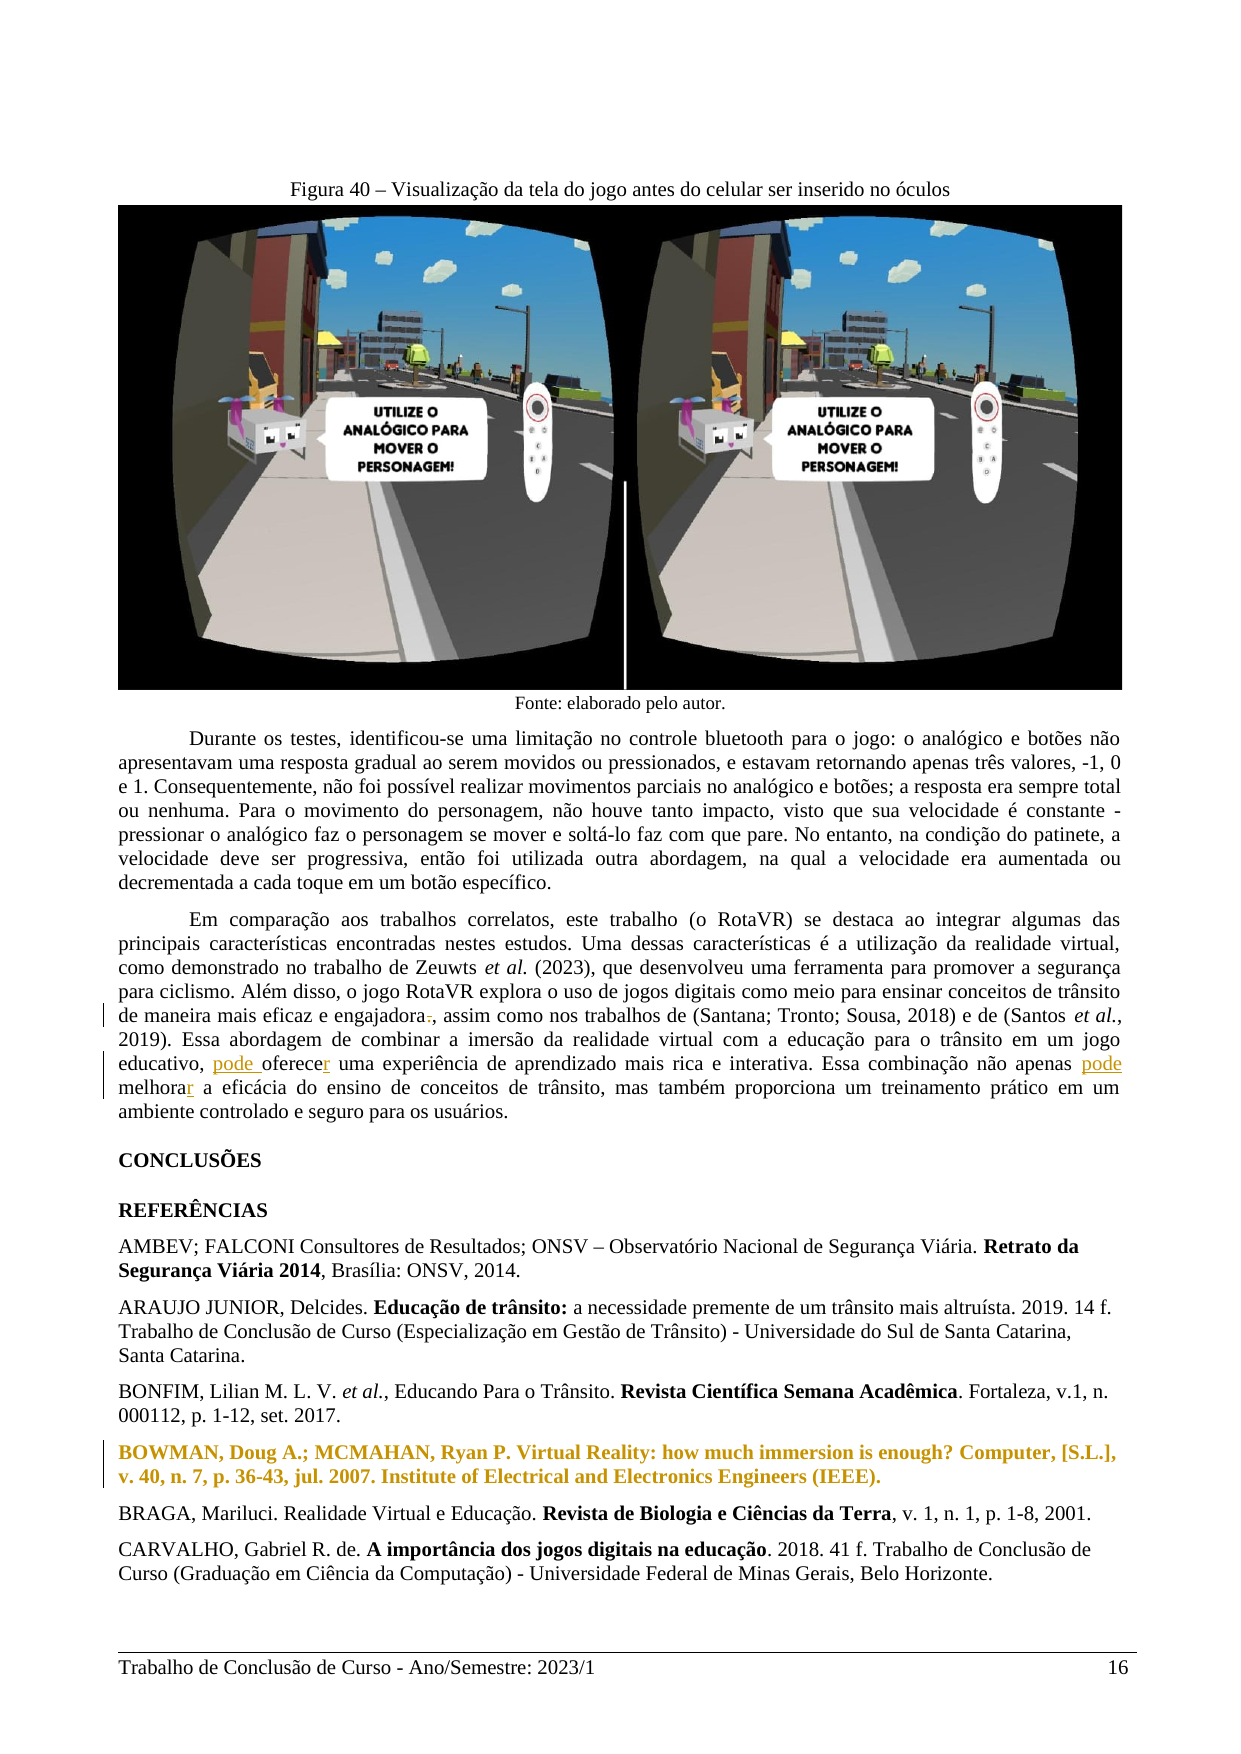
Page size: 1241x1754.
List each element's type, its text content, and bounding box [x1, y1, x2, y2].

text CARVALHO, Gabriel R. de. A importância dos jogos digitais na educação. 2018. 41 f. Trabalho de Conclusão de Curso (Graduação em Ciência da Computação) - Universidade Federal de Minas Gerais, Belo Horizonte. [118, 1537, 1122, 1585]
text Em comparação aos trabalhos correlatos, este trabalho (o RotaVR) se destaca ao integrar algumas das principais características encontradas nestes estudos. Uma dessas características é a utilização da realidade virtual, como demonstrado no trabalho de Zeuwts et al. (2023), que desenvolveu uma ferramenta para promover a segurança para ciclismo. Além disso, o jogo RotaVR explora o uso de jogos digitais como meio para ensinar conceitos de trânsito de maneira mais eficaz e engajadora, assim como nos trabalhos de (Santana; Tronto; Sousa, 2018) e de (Santos et al., 2019). Essa abordagem de combinar a imersão da realidade virtual com a educação para o trânsito em um jogo educativo, oferece uma experiência de aprendizado mais rica e interativa. Essa combinação não apenas melhora a eficácia do ensino de conceitos de trânsito, mas também proporciona um treinamento prático em um ambiente controlado e seguro para os usuários. [118, 907, 1122, 1123]
subtitle Referências [118, 1197, 1122, 1222]
text BOWMAN, Doug A.; MCMAHAN, Ryan P. Virtual Reality: how much immersion is enough? Computer, [S.L.], v. 40, n. 7, p. 36-43, jul. 2007. Institute of Electrical and Electronics Engineers (IEEE). [118, 1440, 1122, 1488]
text ARAUJO JUNIOR, Delcides. Educação de trânsito: a necessidade premente de um trânsito mais altruísta. 2019. 14 f. Trabalho de Conclusão de Curso (Especialização em Gestão de Trânsito) - Universidade do Sul de Santa Catarina, Santa Catarina. [118, 1295, 1122, 1367]
text BONFIM, Lilian M. L. V. et al., Educando Para o Trânsito. Revista Científica Semana Acadêmica. Fortaleza, v.1, n. 000112, p. 1-12, set. 2017. [118, 1379, 1122, 1427]
text Figura 40 – Visualização da tela do jogo antes do celular ser inserido no óculos [118, 177, 1122, 201]
text Durante os testes, identificou-se uma limitação no controle bluetooth para o jogo: o analógico e botões não apresentavam uma resposta gradual ao serem movidos ou pressionados, e estavam retornando apenas três valores, -1, 0 e 1. Consequentemente, não foi possível realizar movimentos parciais no analógico e botões; a resposta era sempre total ou nenhuma. Para o movimento do personagem, não houve tanto impacto, visto que sua velocidade é constante - pressionar o analógico faz o personagem se mover e soltá-lo faz com que pare. No entanto, na condição do patinete, a velocidade deve ser progressiva, então foi utilizada outra abordagem, na qual a velocidade era aumentada ou decrementada a cada toque em um botão específico. [118, 726, 1122, 894]
text BRAGA, Mariluci. Realidade Virtual e Educação. Revista de Biologia e Ciências da Terra, v. 1, n. 1, p. 1-8, 2001. [118, 1501, 1122, 1525]
text Fonte: elaborado pelo autor. [118, 692, 1122, 713]
text AMBEV; FALCONI Consultores de Resultados; ONSV – Observatório Nacional de Segurança Viária. Retrato da Segurança Viária 2014, Brasília: ONSV, 2014. [118, 1234, 1122, 1282]
picture [118, 205, 1123, 690]
subtitle CONCLUSÕES [118, 1148, 1122, 1172]
